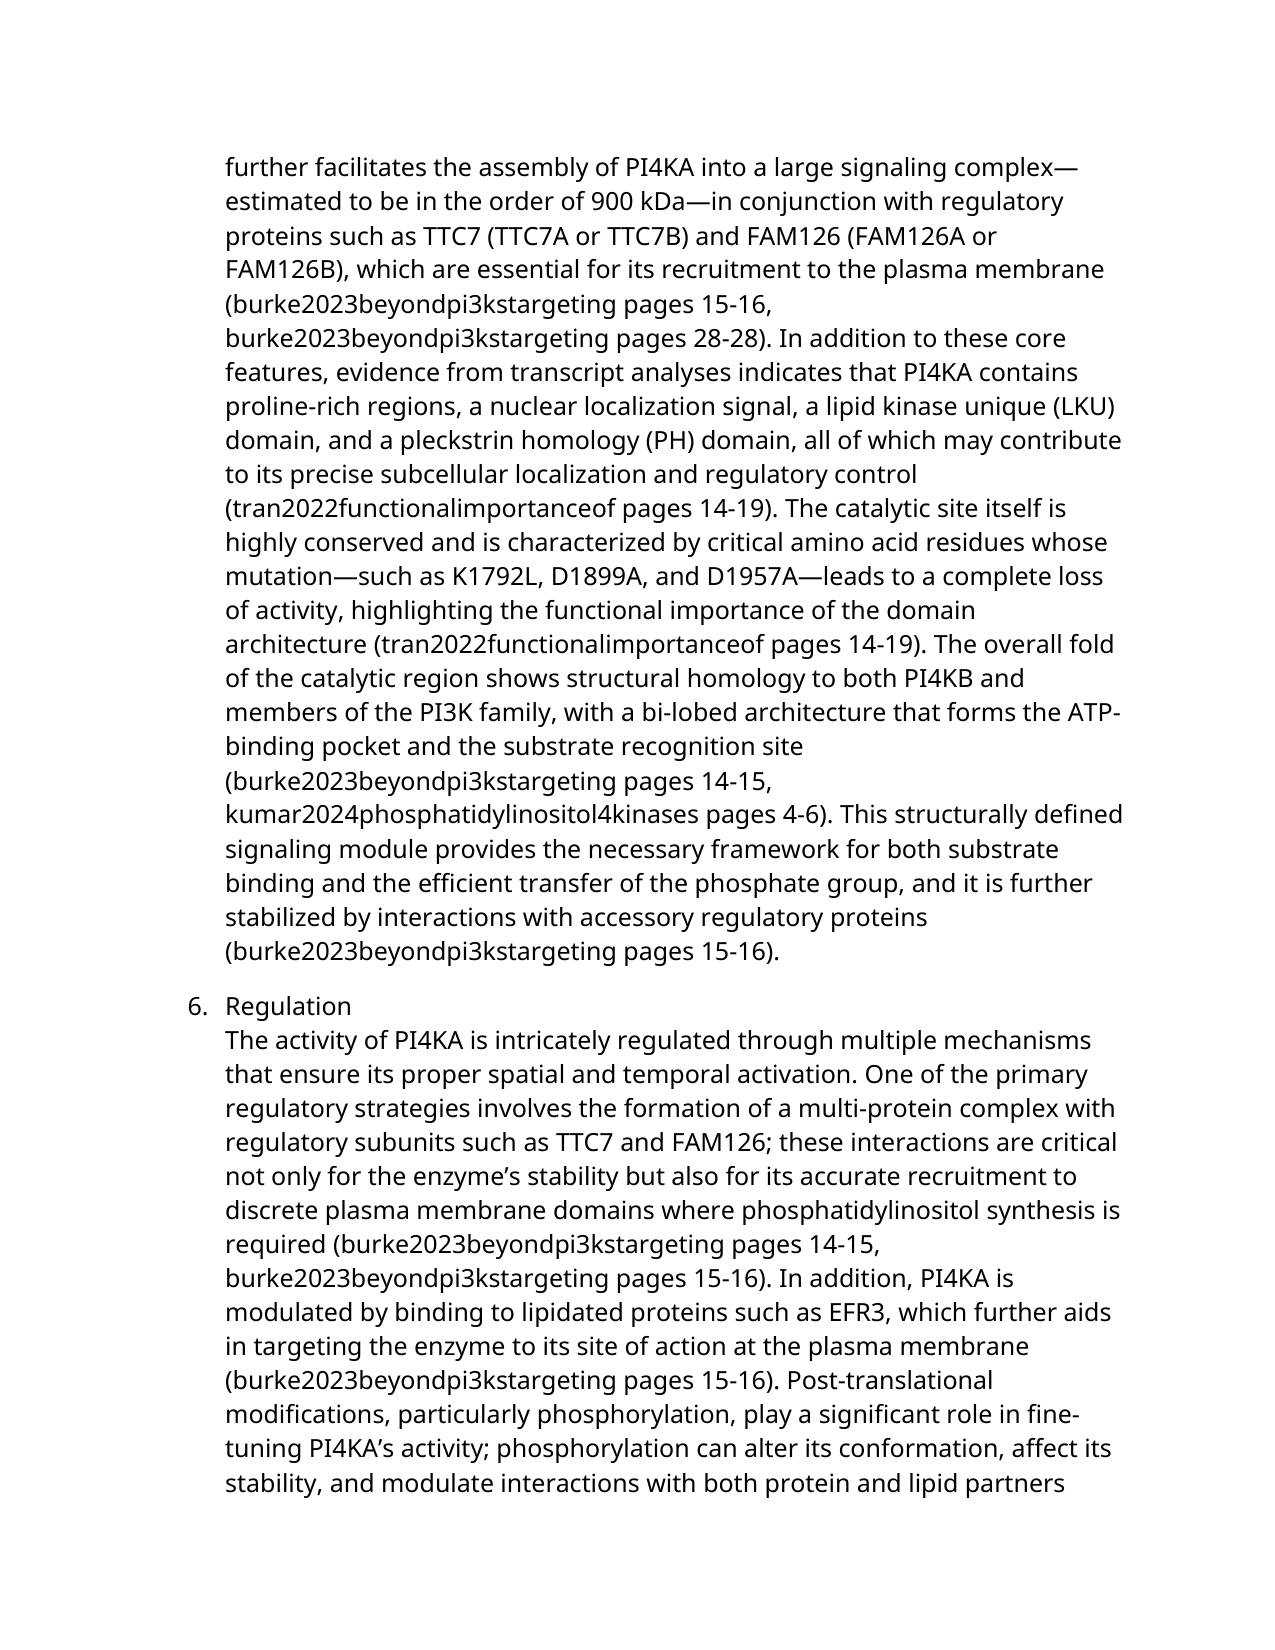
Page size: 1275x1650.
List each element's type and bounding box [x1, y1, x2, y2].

list [187, 988, 1125, 1499]
list [187, 150, 1125, 967]
